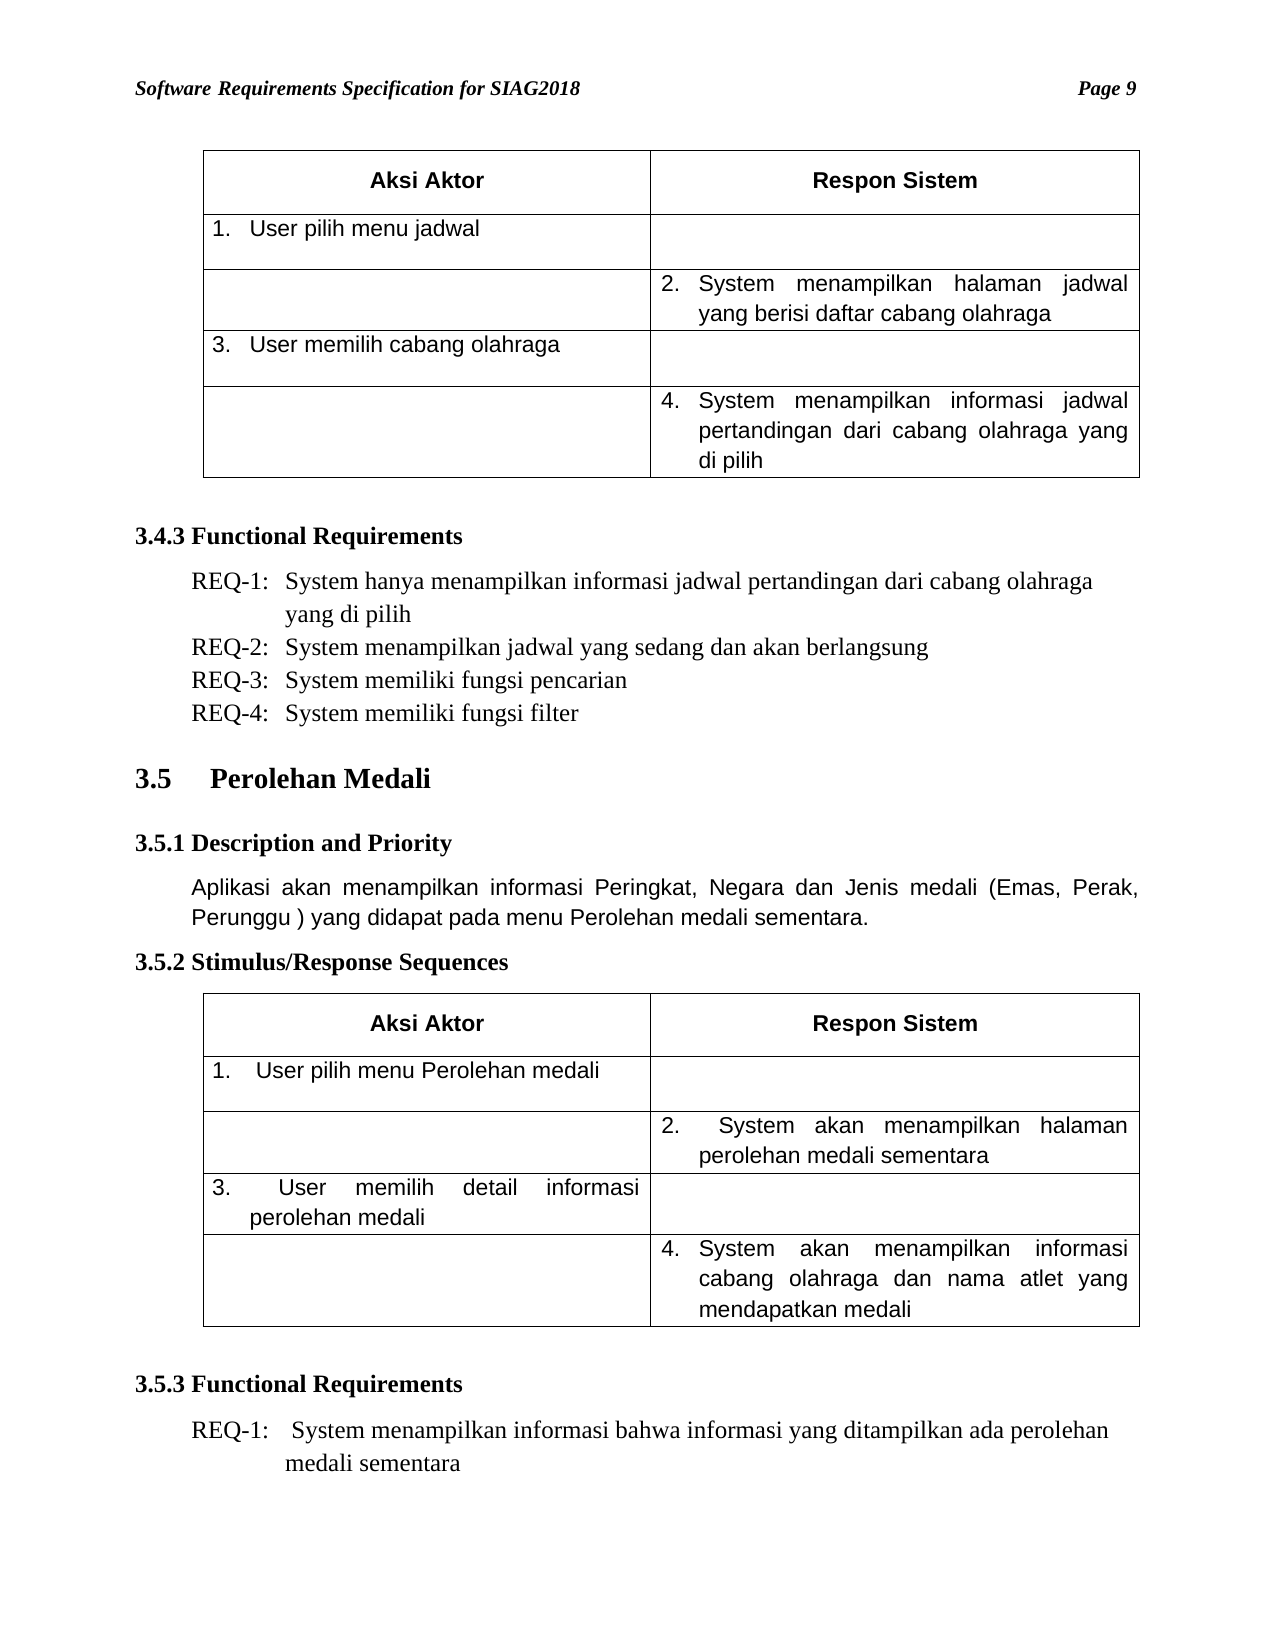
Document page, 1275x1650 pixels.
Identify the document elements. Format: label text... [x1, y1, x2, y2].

text 3.4.3 Functional Requirements [135, 521, 1140, 550]
table_cell System menampilkan halaman jadwal yang berisi daftar cabang olahraga [651, 270, 1139, 330]
table_cell [651, 1174, 1139, 1234]
table_cell [204, 270, 650, 330]
text REQ-2: System menampilkan jadwal yang sedang dan akan berlangsung [135, 632, 1140, 661]
text 3.5.1 Description and Priority [135, 828, 1140, 857]
table_cell System akan menampilkan informasi cabang olahraga dan nama atlet yang mendapatkan medali [651, 1235, 1139, 1326]
table_cell User memilih detail informasi perolehan medali [204, 1174, 650, 1234]
table_cell User pilih menu Perolehan medali [204, 1057, 650, 1111]
table_cell User memilih cabang olahraga [204, 331, 650, 386]
table_cell [204, 1112, 650, 1173]
list Aplikasi akan menampilkan informasi Peringkat, Negara dan Jenis medali (Emas, Perak, Perunggu ) yang didapat pada menu Perolehan medali sementara. [191, 874, 1140, 931]
table_cell [204, 387, 650, 477]
table_header Aksi Aktor [204, 994, 650, 1056]
table_cell User pilih menu jadwal [204, 215, 650, 269]
table_cell [651, 331, 1139, 386]
table_cell System menampilkan informasi jadwal pertandingan dari cabang olahraga yang di pilih [651, 387, 1139, 477]
text REQ-3: System memiliki fungsi pencarian [135, 666, 1140, 694]
text yang di pilih [266, 599, 1140, 628]
table_header Aksi Aktor [204, 151, 650, 214]
text 3.5.2 Stimulus/Response Sequences [135, 947, 1140, 976]
table_cell [651, 215, 1139, 269]
table_cell System akan menampilkan halaman perolehan medali sementara [651, 1112, 1139, 1173]
text medali sementara [266, 1448, 1140, 1477]
text REQ-1: System hanya menampilkan informasi jadwal pertandingan dari cabang olahraga [191, 566, 1140, 595]
table_header Respon Sistem [651, 994, 1139, 1056]
subtitle Perolehan Medali [135, 761, 1140, 794]
text REQ-4: System memiliki fungsi filter [135, 698, 1140, 727]
table_header Respon Sistem [651, 151, 1139, 214]
table_cell [651, 1057, 1139, 1111]
text 3.5.3 Functional Requirements [135, 1369, 1140, 1398]
text REQ-1: System menampilkan informasi bahwa informasi yang ditampilkan ada perolehan [191, 1415, 1140, 1444]
table_cell [204, 1235, 650, 1326]
